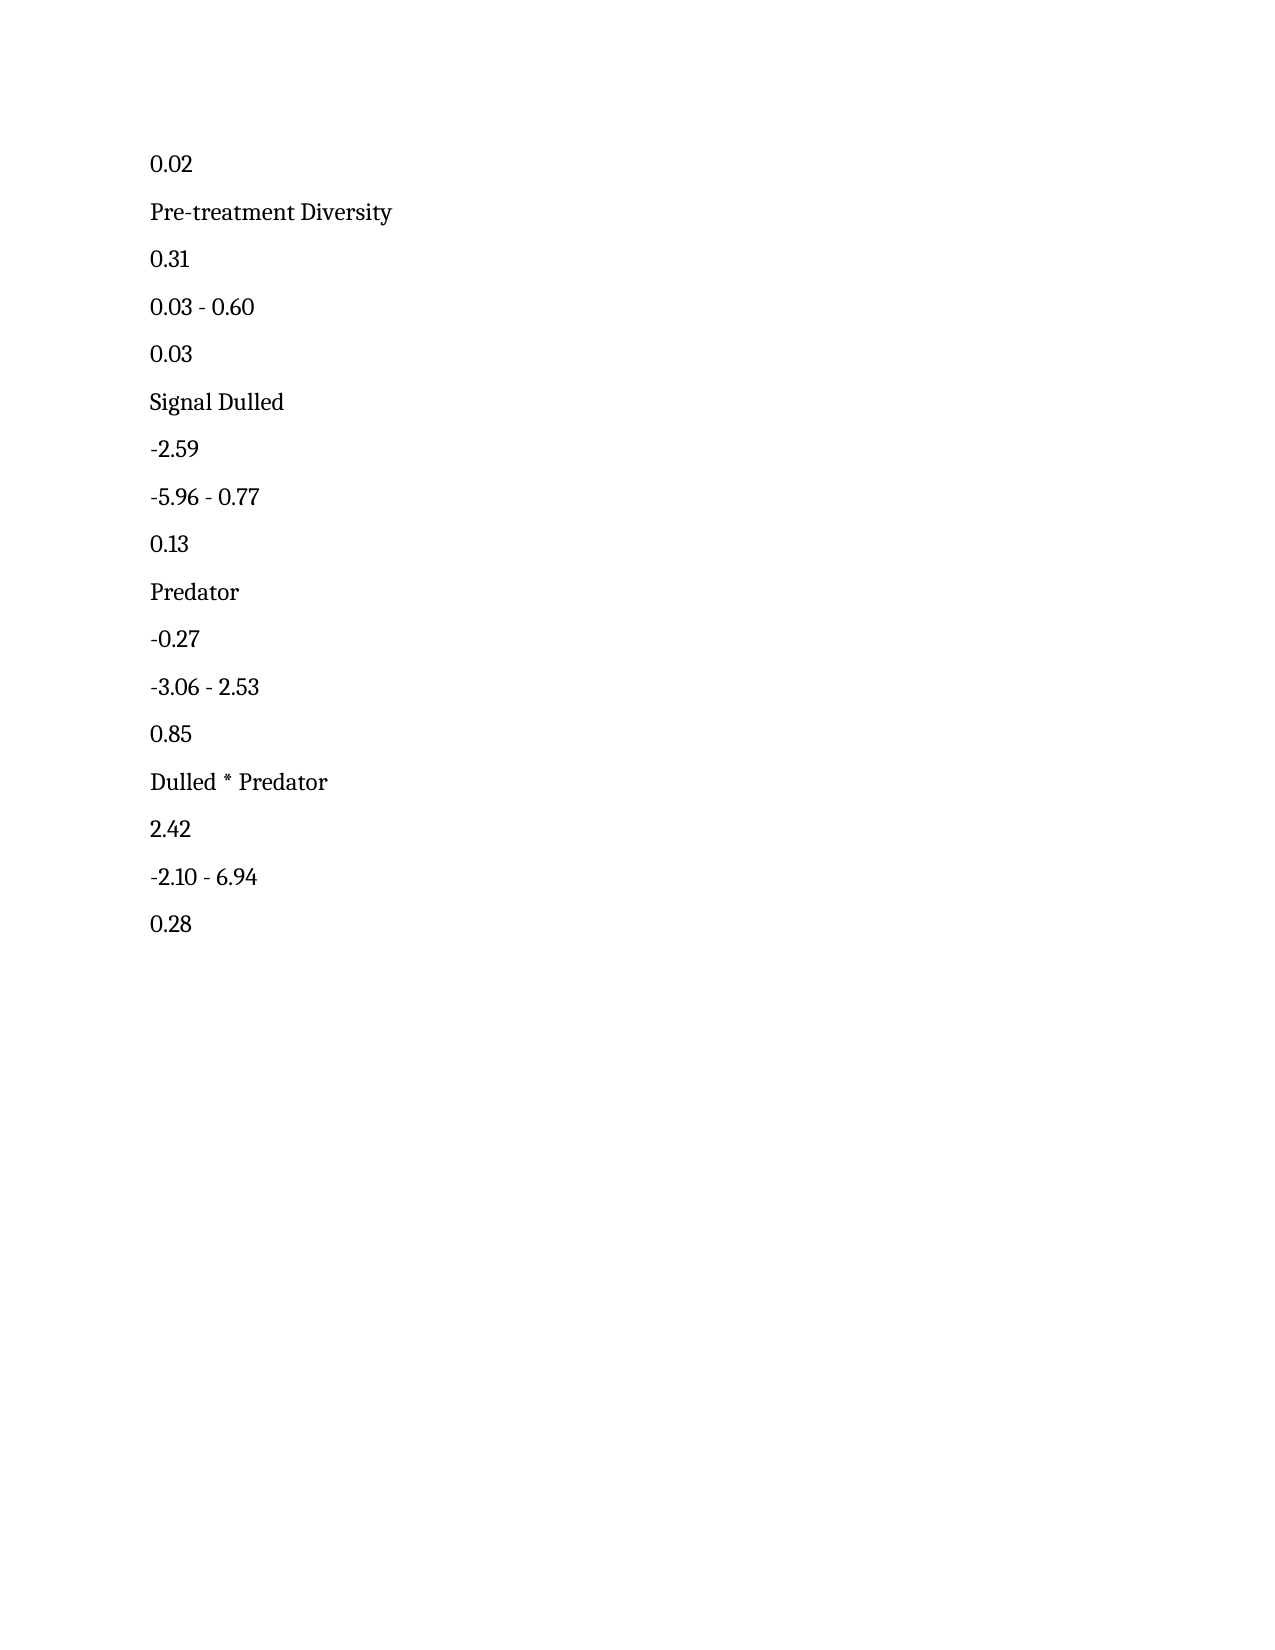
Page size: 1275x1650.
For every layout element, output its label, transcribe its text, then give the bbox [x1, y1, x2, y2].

text 0.13 [150, 530, 1125, 559]
text 0.28 [150, 910, 1125, 939]
text 0.85 [150, 720, 1125, 749]
text Predator [150, 577, 1125, 606]
text 2.42 [150, 815, 1125, 844]
text 0.02 [150, 150, 1125, 179]
text -2.59 [150, 435, 1125, 464]
text -0.27 [150, 625, 1125, 654]
text 0.03 [150, 340, 1125, 369]
text Pre-treatment Diversity [150, 197, 1125, 226]
text 0.31 [150, 245, 1125, 274]
text -3.06 - 2.53 [150, 672, 1125, 701]
text 0.03 - 0.60 [150, 292, 1125, 321]
text -2.10 - 6.94 [150, 862, 1125, 891]
text Dulled * Predator [150, 767, 1125, 796]
text -5.96 - 0.77 [150, 482, 1125, 511]
text Signal Dulled [150, 387, 1125, 416]
